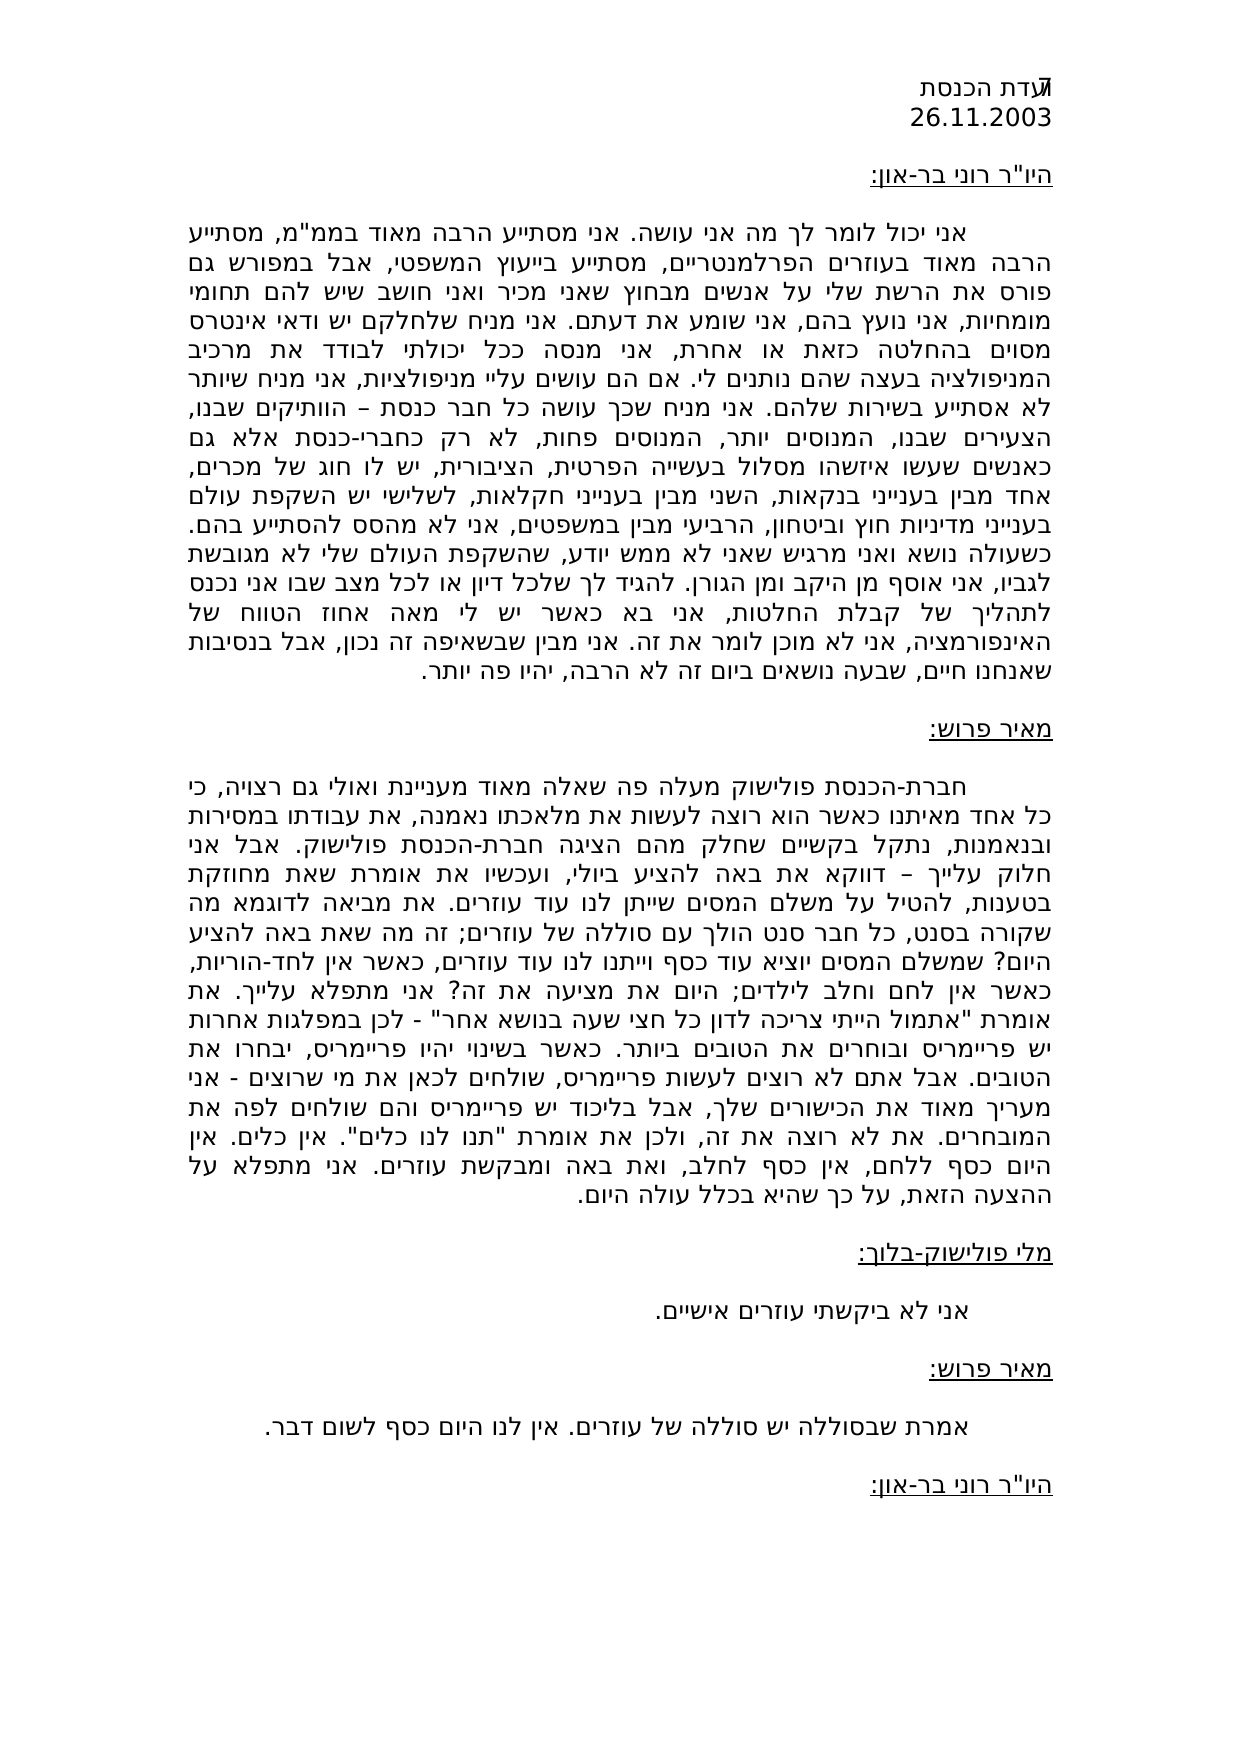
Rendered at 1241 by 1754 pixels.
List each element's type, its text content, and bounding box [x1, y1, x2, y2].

text אני יכול לומר לך מה אני עושה. אני מסתייע הרבה מאוד בממ"מ, מסתייע הרבה מאוד בעוזרים הפרלמנטריים, מסתייע בייעוץ המשפטי, אבל במפורש גם פורס את הרשת שלי על אנשים מבחוץ שאני מכיר ואני חושב שיש להם תחומי מומחיות, אני נועץ בהם, אני שומע את דעתם. אני מניח שלחלקם יש ודאי אינטרס מסוים בהחלטה כזאת או אחרת, אני מנסה ככל יכולתי לבודד את מרכיב המניפולציה בעצה שהם נותנים לי. אם הם עושים עליי מניפולציות, אני מניח שיותר לא אסתייע בשירות שלהם. אני מניח שכך עושה כל חבר כנסת – הוותיקים שבנו, הצעירים שבנו, המנוסים יותר, המנוסים פחות, לא רק כחברי-כנסת אלא גם כאנשים שעשו איזשהו מסלול בעשייה הפרטית, הציבורית, יש לו חוג של מכרים, אחד מבין בענייני בנקאות, השני מבין בענייני חקלאות, לשלישי יש השקפת עולם בענייני מדיניות חוץ וביטחון, הרביעי מבין במשפטים, אני לא מהסס להסתייע בהם. כשעולה נושא ואני מרגיש שאני לא ממש יודע, שהשקפת העולם שלי לא מגובשת לגביו, אני אוסף מן היקב ומן הגורן. להגיד לך שלכל דיון או לכל מצב שבו אני נכנס לתהליך של קבלת החלטות, אני בא כאשר יש לי מאה אחוז הטווח של האינפורמציה, אני לא מוכן לומר את זה. אני מבין שבשאיפה זה נכון, אבל בנסיבות שאנחנו חיים, שבעה נושאים ביום זה לא הרבה, יהיו פה יותר. [187, 218, 1053, 685]
text מאיר פרוש: [187, 1354, 1053, 1383]
text מלי פולישוק-בלוך: [187, 1238, 1053, 1267]
text מאיר פרוש: [187, 714, 1053, 743]
text היו"ר רוני בר-און: [187, 1470, 1053, 1499]
text היו"ר רוני בר-און: [187, 161, 1053, 190]
text חברת-הכנסת פולישוק מעלה פה שאלה מאוד מעניינת ואולי גם רצויה, כי כל אחד מאיתנו כאשר הוא רוצה לעשות את מלאכתו נאמנה, את עבודתו במסירות ובנאמנות, נתקל בקשיים שחלק מהם הציגה חברת-הכנסת פולישוק. אבל אני חלוק עלייך – דווקא את באה להציע ביולי, ועכשיו את אומרת שאת מחוזקת בטענות, להטיל על משלם המסים שייתן לנו עוד עוזרים. את מביאה לדוגמא מה שקורה בסנט, כל חבר סנט הולך עם סוללה של עוזרים; זה מה שאת באה להציע היום? שמשלם המסים יוציא עוד כסף וייתנו לנו עוד עוזרים, כאשר אין לחד-הוריות, כאשר אין לחם וחלב לילדים; היום את מציעה את זה? אני מתפלא עלייך. את אומרת "אתמול הייתי צריכה לדון כל חצי שעה בנושא אחר" - לכן במפלגות אחרות יש פריימריס ובוחרים את הטובים ביותר. כאשר בשינוי יהיו פריימריס, יבחרו את הטובים. אבל אתם לא רוצים לעשות פריימריס, שולחים לכאן את מי שרוצים - אני מעריך מאוד את הכישורים שלך, אבל בליכוד יש פריימריס והם שולחים לפה את המובחרים. את לא רוצה את זה, ולכן את אומרת "תנו לנו כלים". אין כלים. אין היום כסף ללחם, אין כסף לחלב, ואת באה ומבקשת עוזרים. אני מתפלא על ההצעה הזאת, על כך שהיא בכלל עולה היום. [187, 772, 1053, 1209]
text אמרת שבסוללה יש סוללה של עוזרים. אין לנו היום כסף לשום דבר. [187, 1412, 1053, 1441]
text אני לא ביקשתי עוזרים אישיים. [187, 1296, 1053, 1325]
